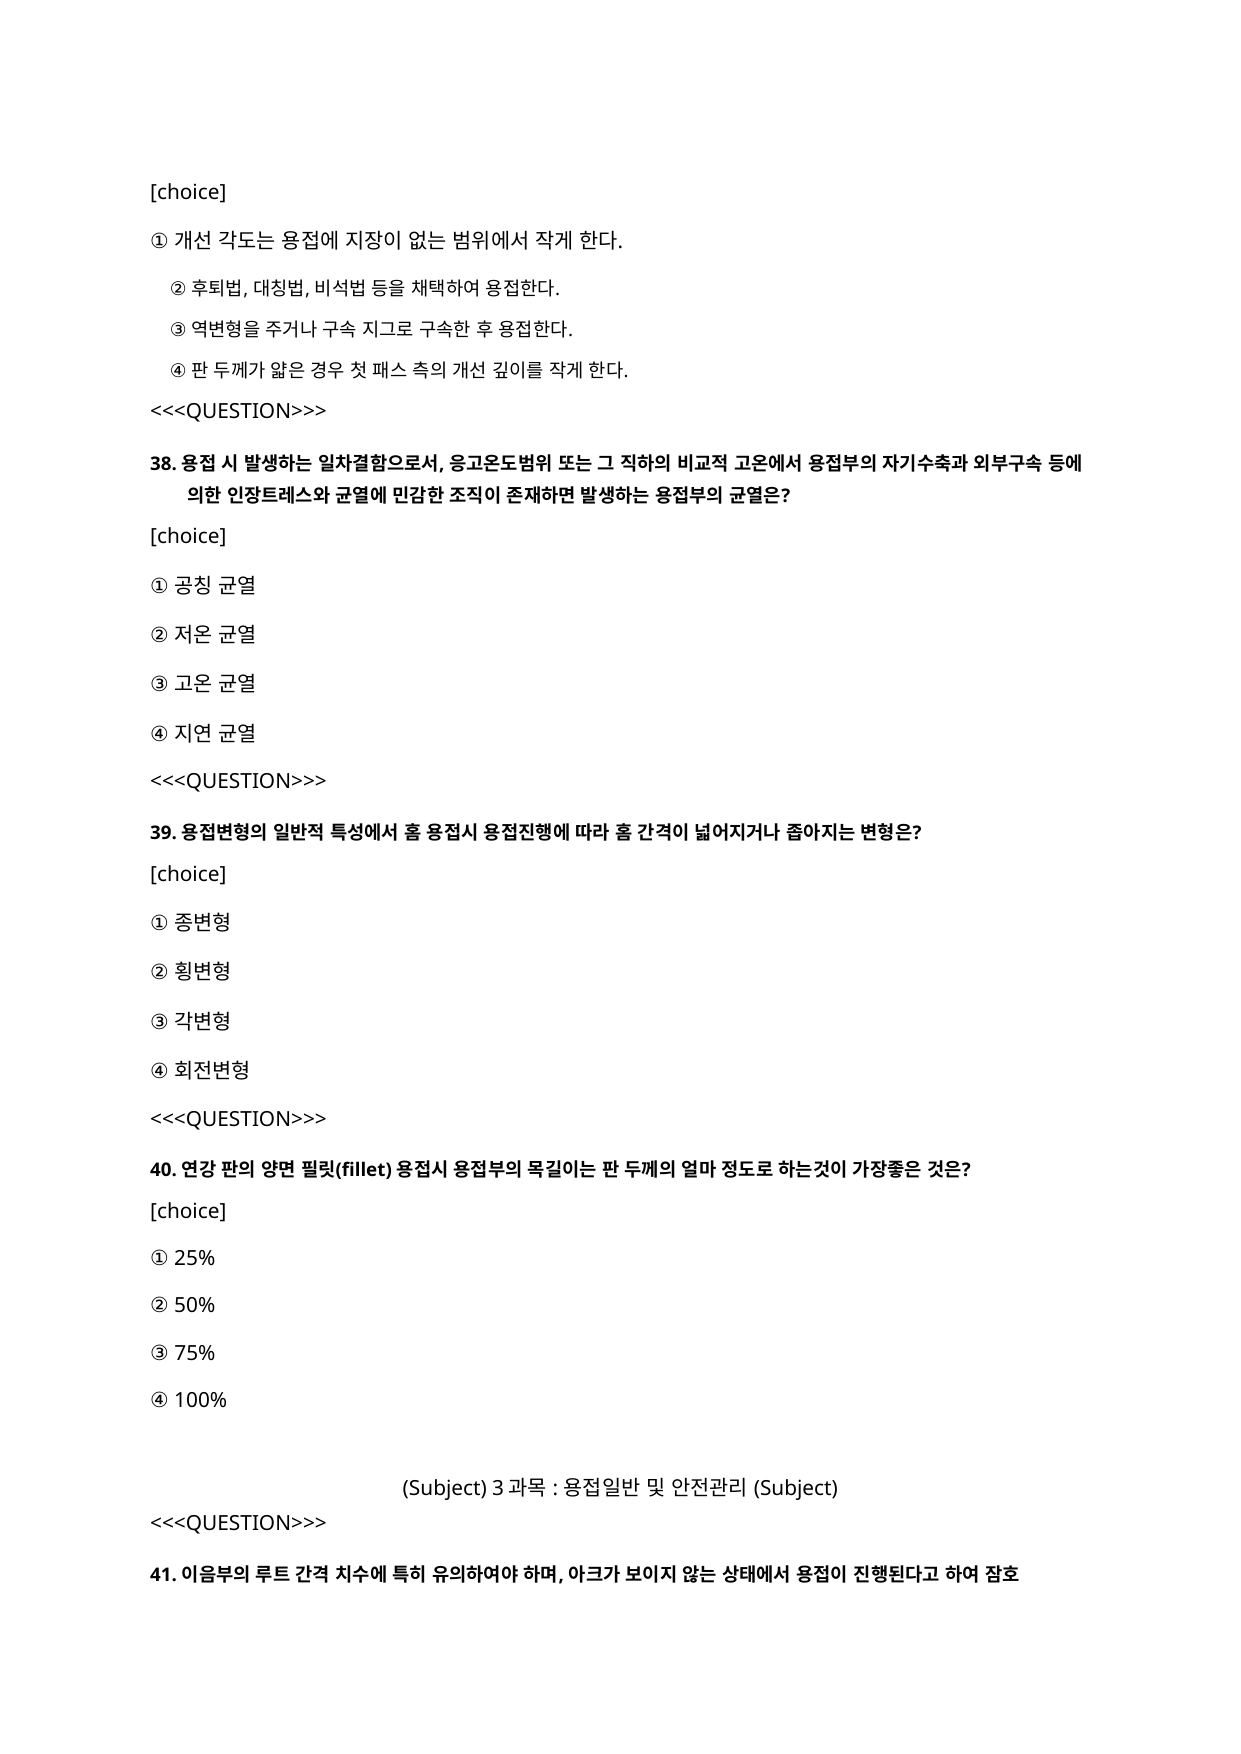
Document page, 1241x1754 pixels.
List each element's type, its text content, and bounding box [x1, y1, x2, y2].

text ① 개선 각도는 용접에 지장이 없는 범위에서 작게 한다. [150, 224, 1090, 255]
text 39. 용접변형의 일반적 특성에서 홈 용접시 용접진행에 따라 홈 간격이 넓어지거나 좁아지는 변형은? [150, 818, 1090, 845]
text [150, 1559, 1090, 1586]
text <<<QUESTION>>> [150, 397, 1090, 425]
text ④ 판 두께가 얇은 경우 첫 패스 측의 개선 깊이를 작게 한다. [150, 356, 1090, 383]
text ① 25% [150, 1243, 1090, 1272]
text (Subject) 3과목 : 용접일반 및 안전관리 (Subject) [150, 1471, 1090, 1502]
text ① 공칭 균열 [150, 569, 1090, 599]
text ③ 역변형을 주거나 구속 지그로 구속한 후 용접한다. [150, 315, 1090, 342]
text ② 50% [150, 1291, 1090, 1319]
text [choice] [150, 1196, 1090, 1224]
text [choice] [150, 177, 1090, 206]
text ④ 100% [150, 1385, 1090, 1414]
text ② 저온 균열 [150, 618, 1090, 649]
text ④ 회전변형 [150, 1054, 1090, 1084]
text [choice] [150, 859, 1090, 887]
text <<<QUESTION>>> [150, 1508, 1090, 1536]
text ③ 각변형 [150, 1005, 1090, 1035]
text <<<QUESTION>>> [150, 766, 1090, 795]
text <<<QUESTION>>> [150, 1104, 1090, 1132]
text 40. 연강 판의 양면 필릿(fillet) 용접시 용접부의 목길이는 판 두께의 얼마 정도로 하는것이 가장좋은 것은? [150, 1155, 1090, 1182]
text 38. 용접 시 발생하는 일차결함으로서, 응고온도범위 또는 그 직하의 비교적 고온에서 용접부의 자기수축과 외부구속 등에 의한 인장트레스와 균열에 민감한 조직이 존재하면 발생하는 용접부의 균열은? [150, 448, 1090, 508]
text ② 횡변형 [150, 956, 1090, 986]
text [choice] [150, 522, 1090, 550]
text ③ 고온 균열 [150, 668, 1090, 698]
text ① 종변형 [150, 906, 1090, 936]
text ④ 지연 균열 [150, 717, 1090, 747]
text ② 후퇴법, 대칭법, 비석법 등을 채택하여 용접한다. [150, 274, 1090, 301]
text ③ 75% [150, 1338, 1090, 1366]
